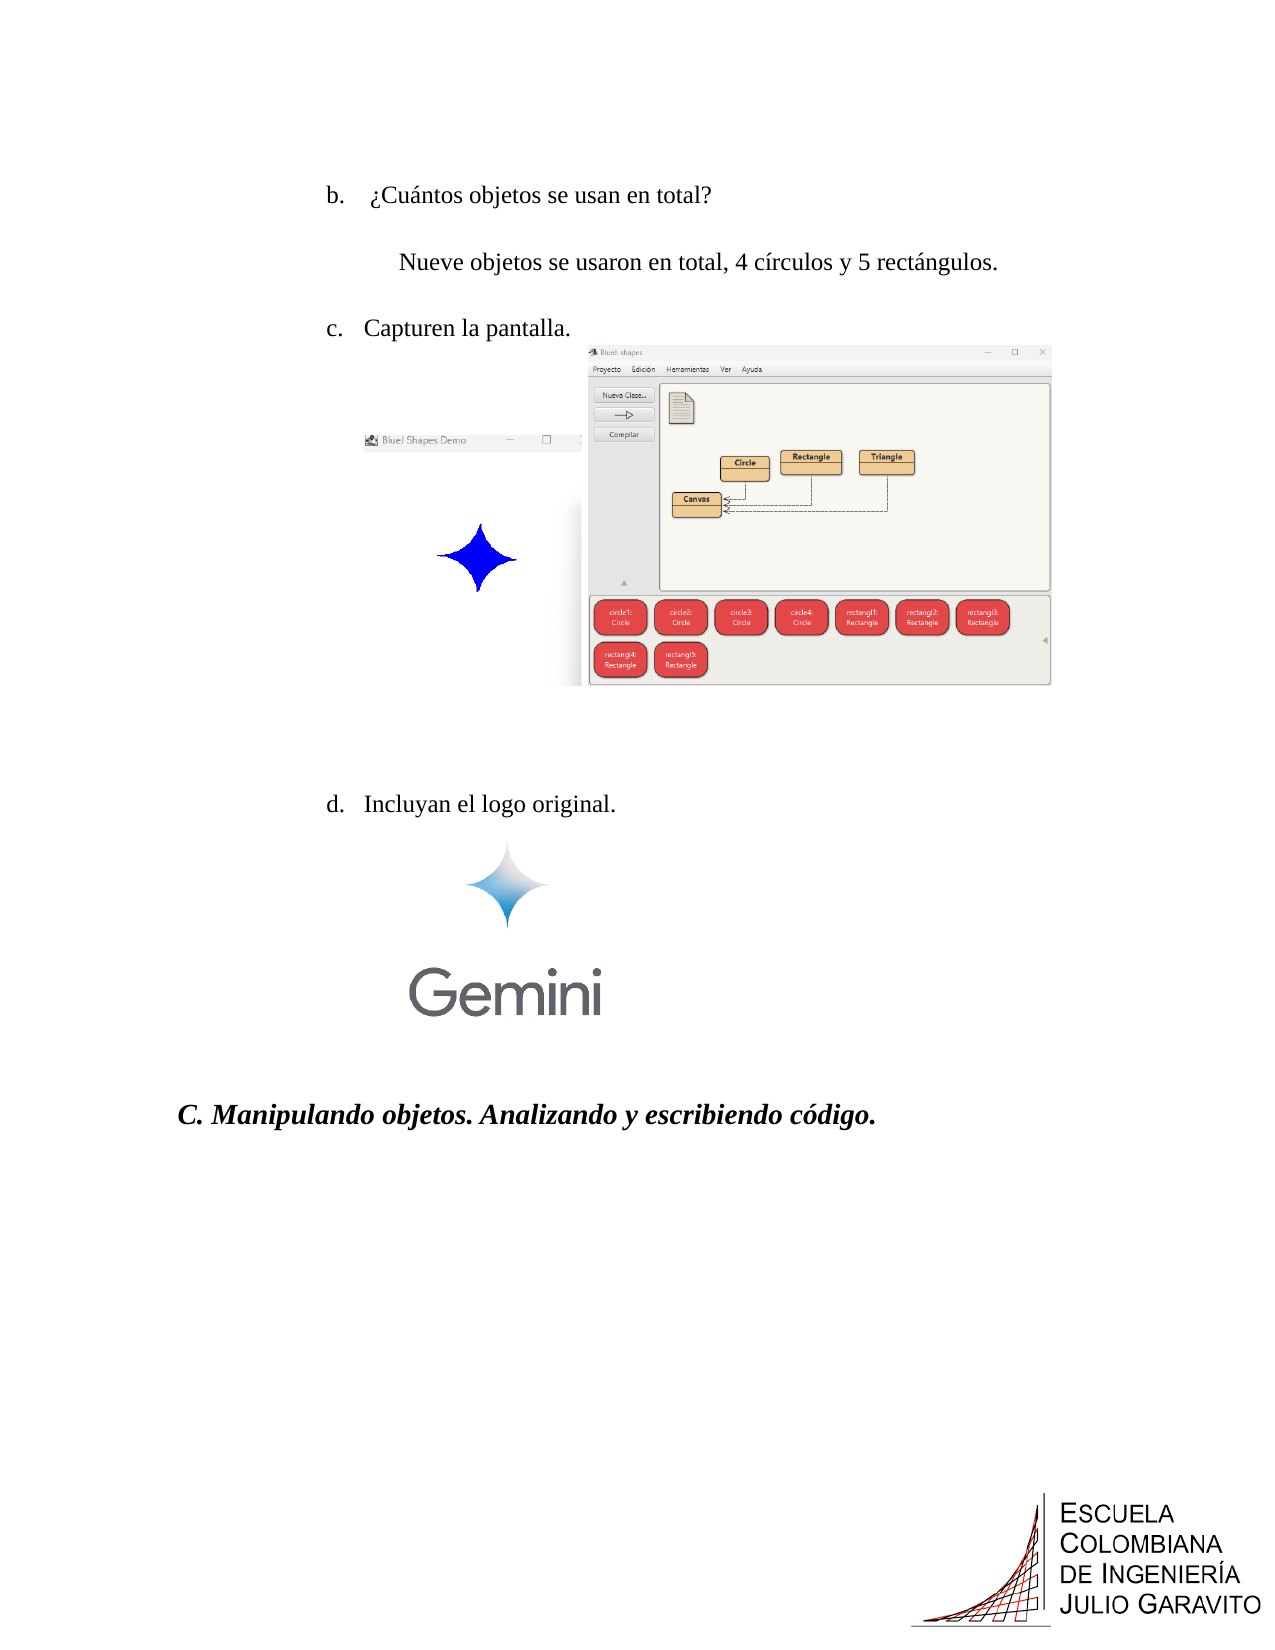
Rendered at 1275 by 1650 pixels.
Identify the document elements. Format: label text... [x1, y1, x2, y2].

picture [910, 1492, 1261, 1627]
list ¿Cuántos objetos se usan en total? [326, 181, 1098, 209]
picture [587, 345, 1052, 686]
list Incluyan el logo original. [326, 789, 1098, 818]
picture [363, 822, 647, 1034]
text C. Manipulando objetos. Analizando y escribiendo código. [177, 1097, 1098, 1130]
picture [363, 435, 582, 686]
list Nueve objetos se usaron en total, 4 círculos y 5 rectángulos. [398, 247, 1098, 275]
list Capturen la pantalla. [326, 313, 1098, 341]
